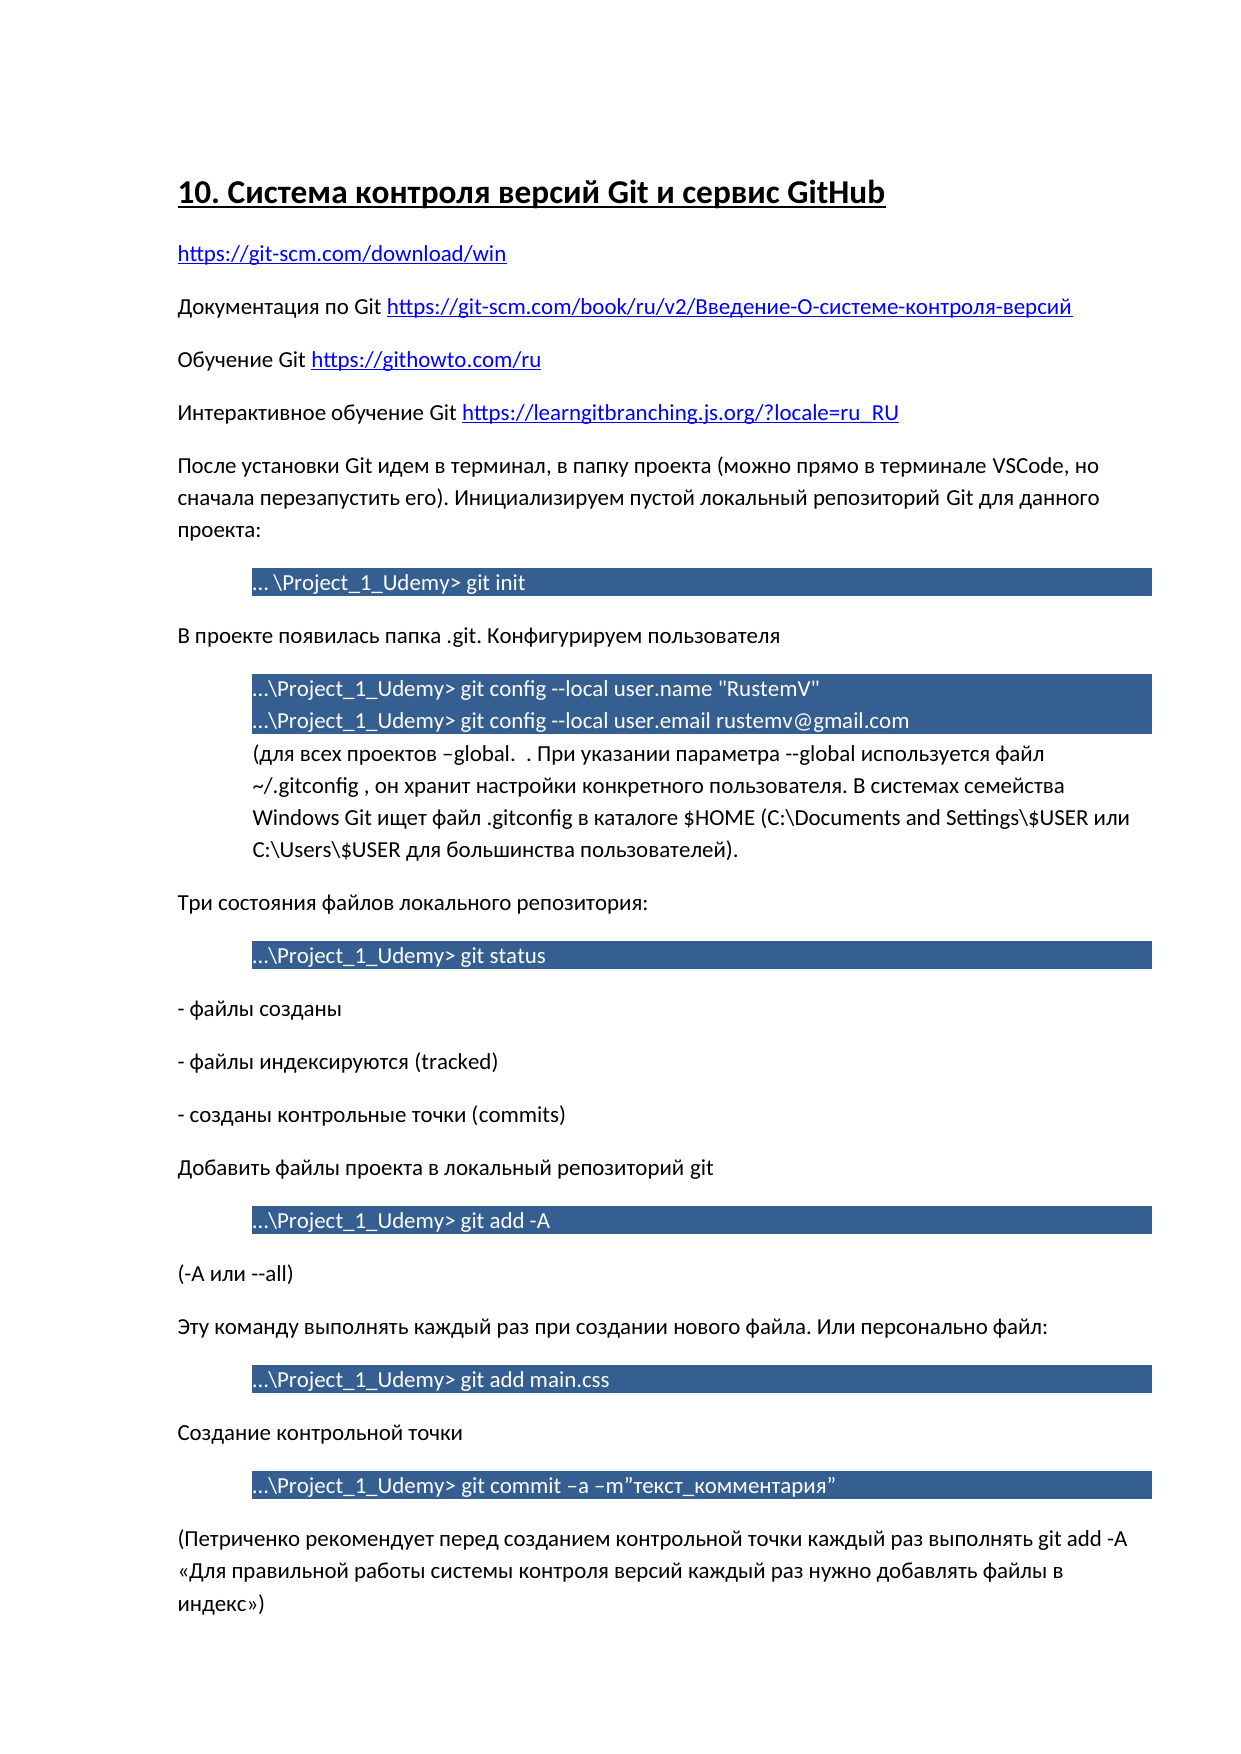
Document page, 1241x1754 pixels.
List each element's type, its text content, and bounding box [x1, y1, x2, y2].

list …\Project_1_Udemy> git commit –a –m”текст_комментария” [252, 1471, 1152, 1499]
text Создание контрольной точки [177, 1418, 1152, 1446]
text (-A или --all) [177, 1259, 1152, 1287]
text Обучение Git https://githowto.com/ru [177, 345, 1152, 373]
text В проекте появилась папка .git. Конфигурируем пользователя [177, 621, 1152, 649]
text Интерактивное обучение Git https://learngitbranching.js.org/?locale=ru_RU [177, 398, 1152, 426]
list …\Project_1_Udemy> git config --local user.name "RustemV" [252, 674, 1152, 702]
text - файлы созданы [177, 994, 1152, 1022]
text Три состояния файлов локального репозитория: [177, 888, 1152, 916]
text 10. Система контроля версий Git и сервис GitHub [177, 171, 1152, 212]
list (для всех проектов –global. . При указании параметра --global используется файл ~/.gitconfig , он хранит настройки конкретного пользователя. В системах семейства Windows Git ищет файл .gitconfig в каталоге $HOME (C:\Documents and Settings\$USER или C:\Users\$USER для большинства пользователей). [252, 739, 1152, 863]
text Документация по Git https://git-scm.com/book/ru/v2/Введение-О-системе-контроля-версий [177, 292, 1152, 320]
text - файлы индексируются (tracked) [177, 1047, 1152, 1075]
text После установки Git идем в терминал, в папку проекта (можно прямо в терминале VSCode, но сначала перезапустить его). Инициализируем пустой локальный репозиторий Git для данного проекта: [177, 451, 1152, 543]
text Добавить файлы проекта в локальный репозиторий git [177, 1153, 1152, 1181]
list …\Project_1_Udemy> git add -A [252, 1206, 1152, 1234]
list …\Project_1_Udemy> git config --local user.email rustemv@gmail.com [252, 706, 1152, 734]
list …\Project_1_Udemy> git add main.css [252, 1365, 1152, 1393]
list … \Project_1_Udemy> git init [252, 568, 1152, 596]
text (Петриченко рекомендует перед созданием контрольной точки каждый раз выполнять git add -A «Для правильной работы системы контроля версий каждый раз нужно добавлять файлы в индекс») [177, 1524, 1152, 1617]
text https://git-scm.com/download/win [177, 239, 1152, 267]
text Эту команду выполнять каждый раз при создании нового файла. Или персонально файл: [177, 1312, 1152, 1340]
list …\Project_1_Udemy> git status [252, 941, 1152, 969]
text - созданы контрольные точки (commits) [177, 1100, 1152, 1128]
